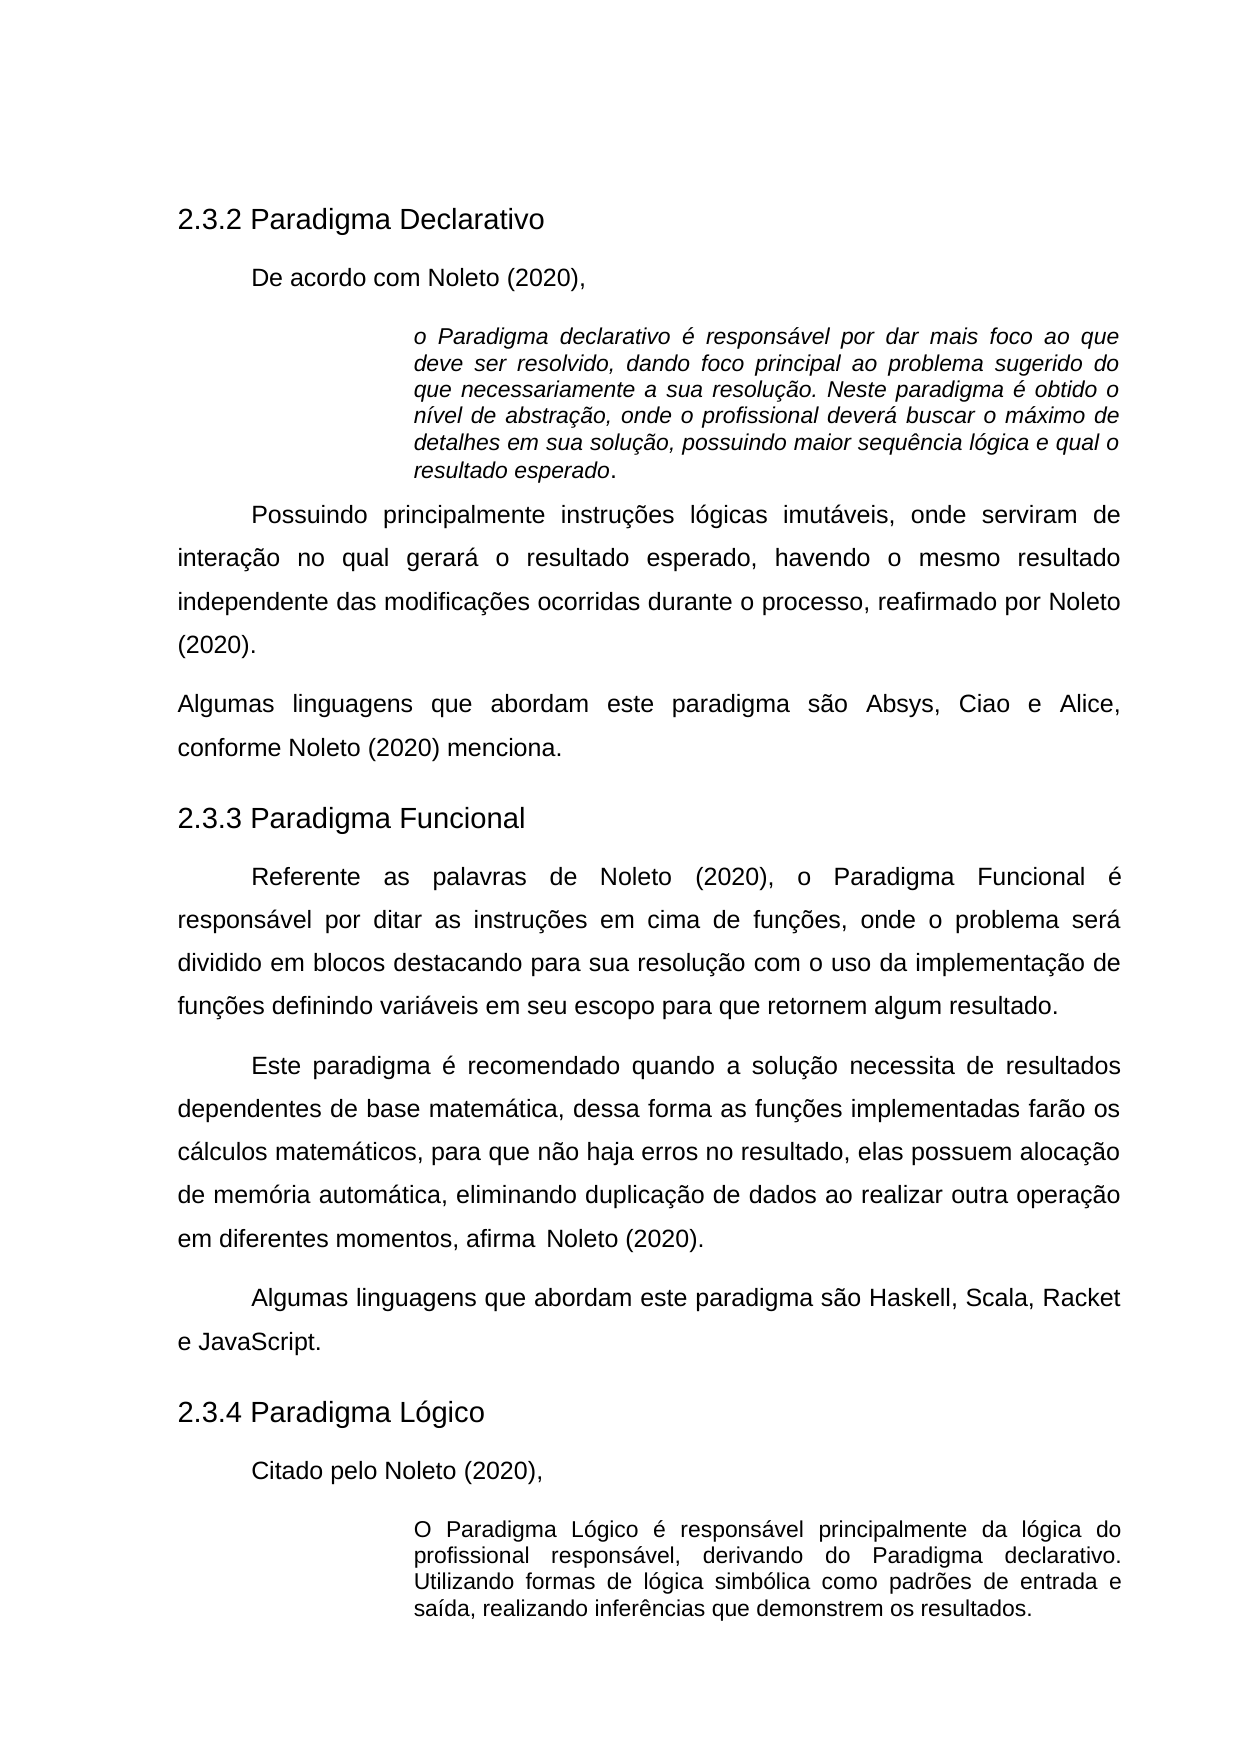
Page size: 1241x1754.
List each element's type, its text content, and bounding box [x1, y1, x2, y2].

text Algumas linguagens que abordam este paradigma são Absys, Ciao e Alice, conforme Noleto menciona. [177, 689, 1122, 761]
text Algumas linguagens que abordam este paradigma são Haskell, Scala, Racket e JavaScript. [177, 1283, 1122, 1355]
subtitle 2.3.3 Paradigma Funcional [177, 801, 1122, 834]
text Este paradigma é recomendado quando a solução necessita de resultados dependentes de base matemática, dessa forma as funções implementadas farão os cálculos matemáticos, para que não haja erros no resultado, elas possuem alocação de memória automática, eliminando duplicação de dados ao realizar outra operação em diferentes momentos, afirma Noleto . [177, 1051, 1122, 1252]
text Referente as palavras de Noleto , o Paradigma Funcional é responsável por ditar as instruções em cima de funções, onde o problema será dividido em blocos destacando para sua resolução com o uso da implementação de funções definindo variáveis em seu escopo para que retornem algum resultado. [177, 862, 1122, 1020]
text O Paradigma Lógico é responsável principalmente da lógica do profissional responsável, derivando do Paradigma declarativo. Utilizando formas de lógica simbólica como padrões de entrada e saída, realizando inferências que demonstrem os resultados. [413, 1516, 1122, 1621]
subtitle 2.3.2 Paradigma Declarativo [177, 202, 1122, 236]
text o Paradigma declarativo é responsável por dar mais foco ao que deve ser resolvido, dando foco principal ao problema sugerido do que necessariamente a sua resolução. Neste paradigma é obtido o nível de abstração, onde o profissional deverá buscar o máximo de detalhes em sua solução, possuindo maior sequência lógica e qual o resultado esperado. [413, 323, 1122, 484]
text Citado pelo Noleto , [177, 1456, 1122, 1484]
text De acordo com Noleto , [177, 263, 1122, 292]
subtitle 2.3.4 Paradigma Lógico [177, 1394, 1122, 1428]
text Possuindo principalmente instruções lógicas imutáveis, onde serviram de interação no qual gerará o resultado esperado, havendo o mesmo resultado independente das modificações ocorridas durante o processo, reafirmado por Noleto . [177, 500, 1122, 658]
